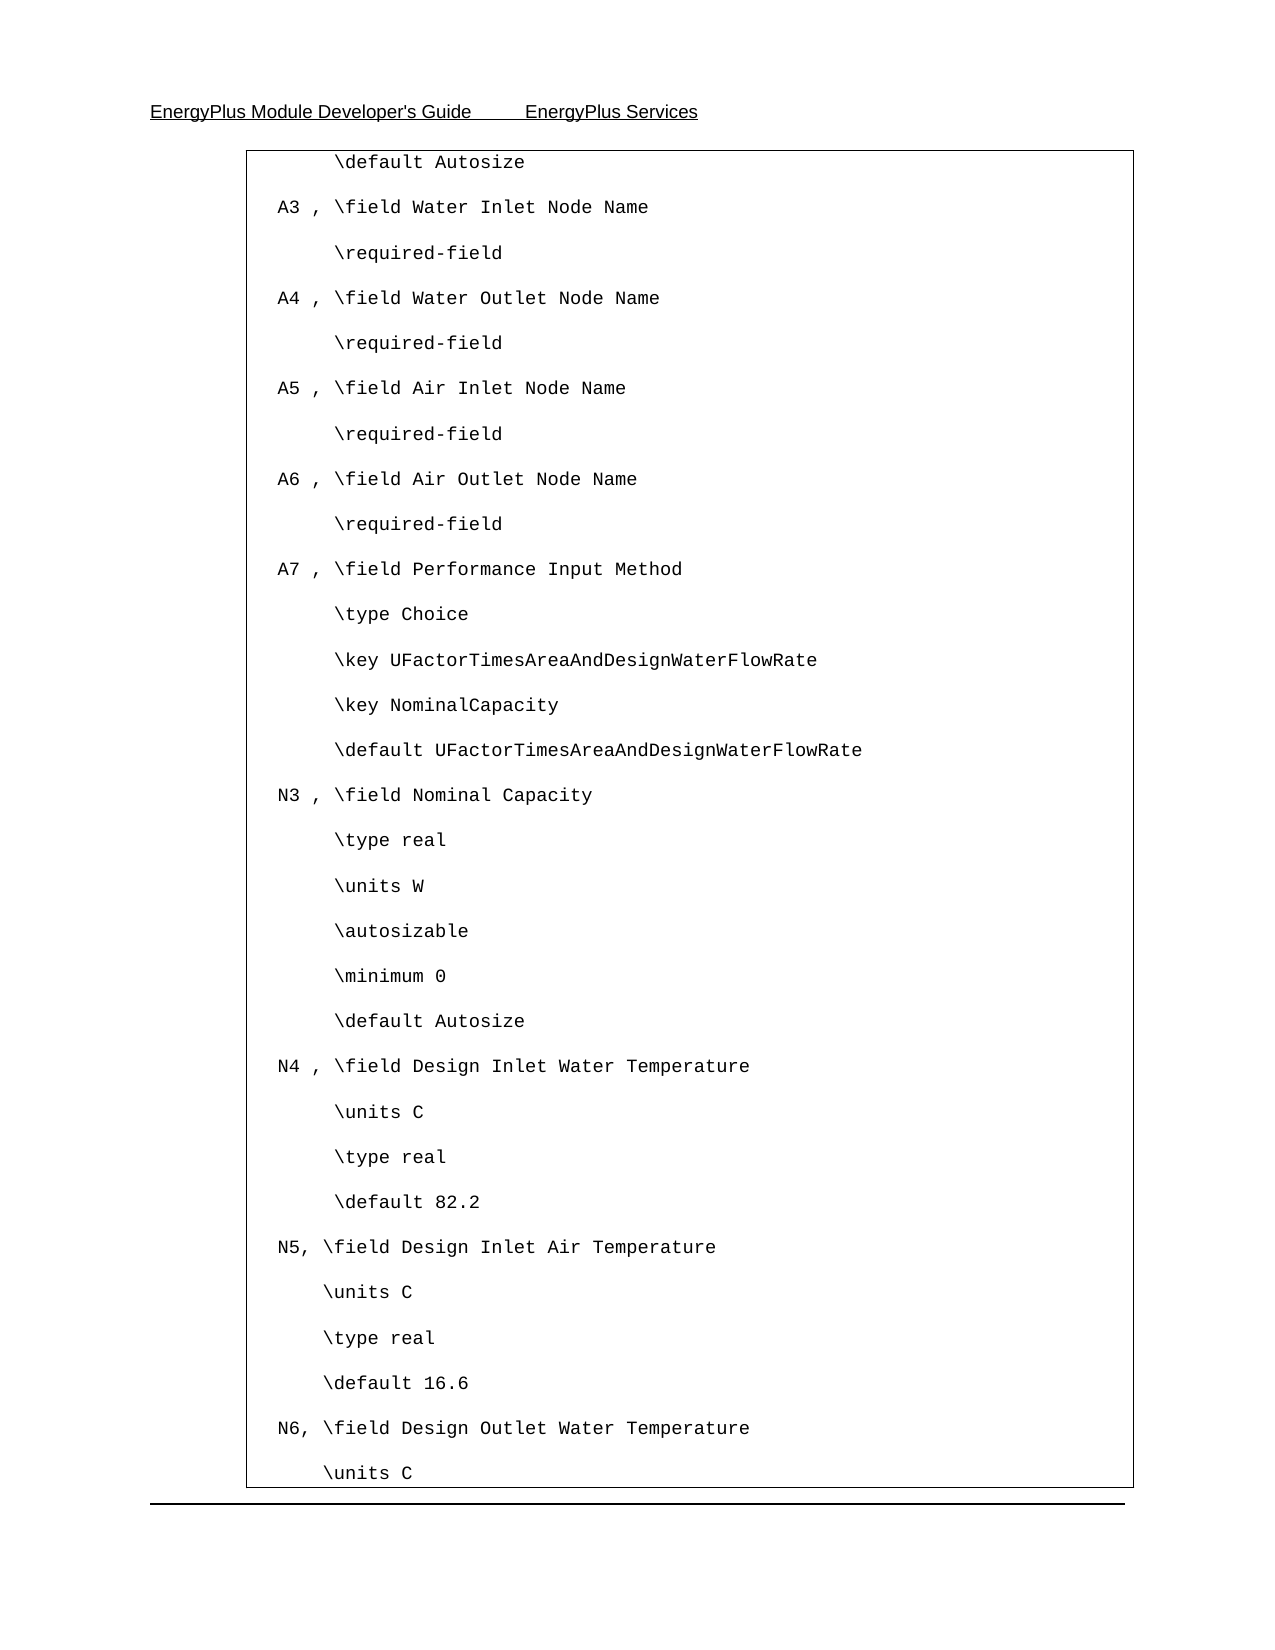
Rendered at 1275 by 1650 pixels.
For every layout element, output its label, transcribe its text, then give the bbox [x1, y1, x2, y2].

text \required-field [247, 512, 1133, 536]
text \type Choice [247, 602, 1133, 626]
text \required-field [247, 421, 1133, 446]
text \required-field [247, 331, 1133, 355]
text A6 , \field Air Outlet Node Name [247, 466, 1133, 491]
text \key NominalCapacity [247, 692, 1133, 717]
text \key UFactorTimesAreaAndDesignWaterFlowRate [247, 647, 1133, 672]
text A3 , \field Water Inlet Node Name [247, 195, 1133, 219]
text \default Autosize [247, 1009, 1133, 1033]
text A5 , \field Air Inlet Node Name [247, 376, 1133, 400]
text \autosizable [247, 918, 1133, 943]
text \type real [247, 1325, 1133, 1350]
text \default UFactorTimesAreaAndDesignWaterFlowRate [247, 738, 1133, 762]
text A7 , \field Performance Input Method [247, 557, 1133, 581]
text \default 82.2 [247, 1190, 1133, 1214]
text \type real [247, 828, 1133, 852]
text A4 , \field Water Outlet Node Name [247, 286, 1133, 310]
text \units C [247, 1099, 1133, 1124]
text \units W [247, 873, 1133, 898]
text \required-field [247, 240, 1133, 265]
text \units C [247, 1280, 1133, 1304]
text \type real [247, 1144, 1133, 1169]
text N5, \field Design Inlet Air Temperature [247, 1235, 1133, 1259]
text \minimum 0 [247, 964, 1133, 988]
text \default 16.6 [247, 1371, 1133, 1395]
text N4 , \field Design Inlet Water Temperature [247, 1054, 1133, 1078]
text N3 , \field Nominal Capacity [247, 783, 1133, 807]
text \units C [247, 1461, 1133, 1487]
text N6, \field Design Outlet Water Temperature [247, 1416, 1133, 1440]
text \default Autosize [247, 151, 1133, 174]
